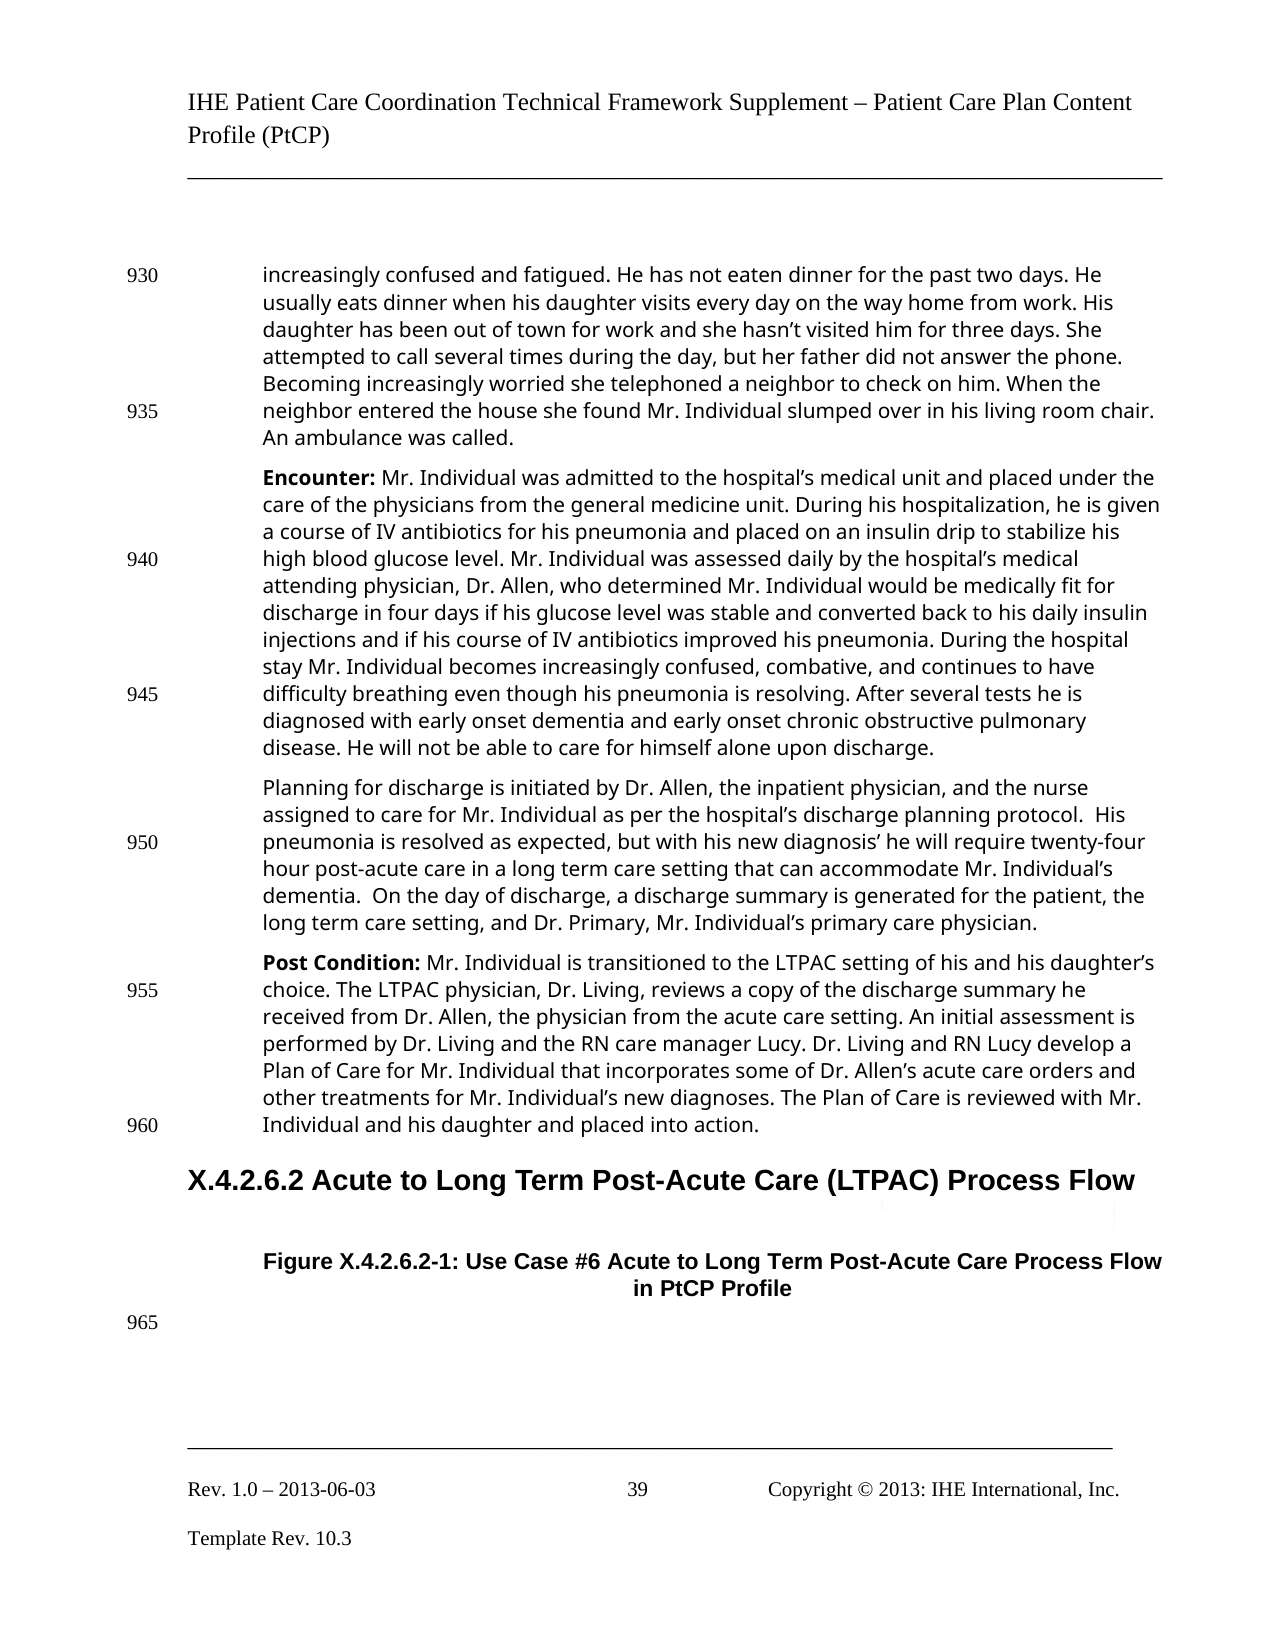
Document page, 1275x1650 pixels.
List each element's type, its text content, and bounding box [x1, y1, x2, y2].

subtitle X.4.2.6.2 Acute to Long Term Post-Acute Care (LTPAC) Process Flow [187, 1163, 1162, 1197]
title Figure X.4.2.6.2-1: Use Case #6 Acute to Long Term Post-Acute Care Process Flow in PtCP Profile [262, 1248, 1162, 1302]
text Planning for discharge is initiated by Dr. Allen, the inpatient physician, and the nurse assigned to care for Mr. Individual as per the hospital’s discharge planning protocol. His pneumonia is resolved as expected, but with his new diagnosis’ he will require twenty-four hour post-acute care in a long term care setting that can accommodate Mr. Individual’s dementia. On the day of discharge, a discharge summary is generated for the patient, the long term care setting, and Dr. Primary, Mr. Individual’s primary care physician. [262, 774, 1162, 936]
text Encounter: Mr. Individual was admitted to the hospital’s medical unit and placed under the care of the physicians from the general medicine unit. During his hospitalization, he is given a course of IV antibiotics for his pneumonia and placed on an insulin drip to stabilize his high blood glucose level. Mr. Individual was assessed daily by the hospital’s medical attending physician, Dr. Allen, who determined Mr. Individual would be medically fit for discharge in four days if his glucose level was stable and converted back to his daily insulin injections and if his course of IV antibiotics improved his pneumonia. During the hospital stay Mr. Individual becomes increasingly confused, combative, and continues to have difficulty breathing even though his pneumonia is resolving. After several tests he is diagnosed with early onset dementia and early onset chronic obstructive pulmonary disease. He will not be able to care for himself alone upon discharge. [262, 463, 1162, 761]
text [262, 261, 1162, 451]
text Post Condition: Mr. Individual is transitioned to the LTPAC setting of his and his daughter’s choice. The LTPAC physician, Dr. Living, reviews a copy of the discharge summary he received from Dr. Allen, the physician from the acute care setting. An initial assessment is performed by Dr. Living and the RN care manager Lucy. Dr. Living and RN Lucy develop a Plan of Care for Mr. Individual that incorporates some of Dr. Allen’s acute care orders and other treatments for Mr. Individual’s new diagnoses. The Plan of Care is reviewed with Mr. Individual and his daughter and placed into action. [262, 949, 1162, 1138]
